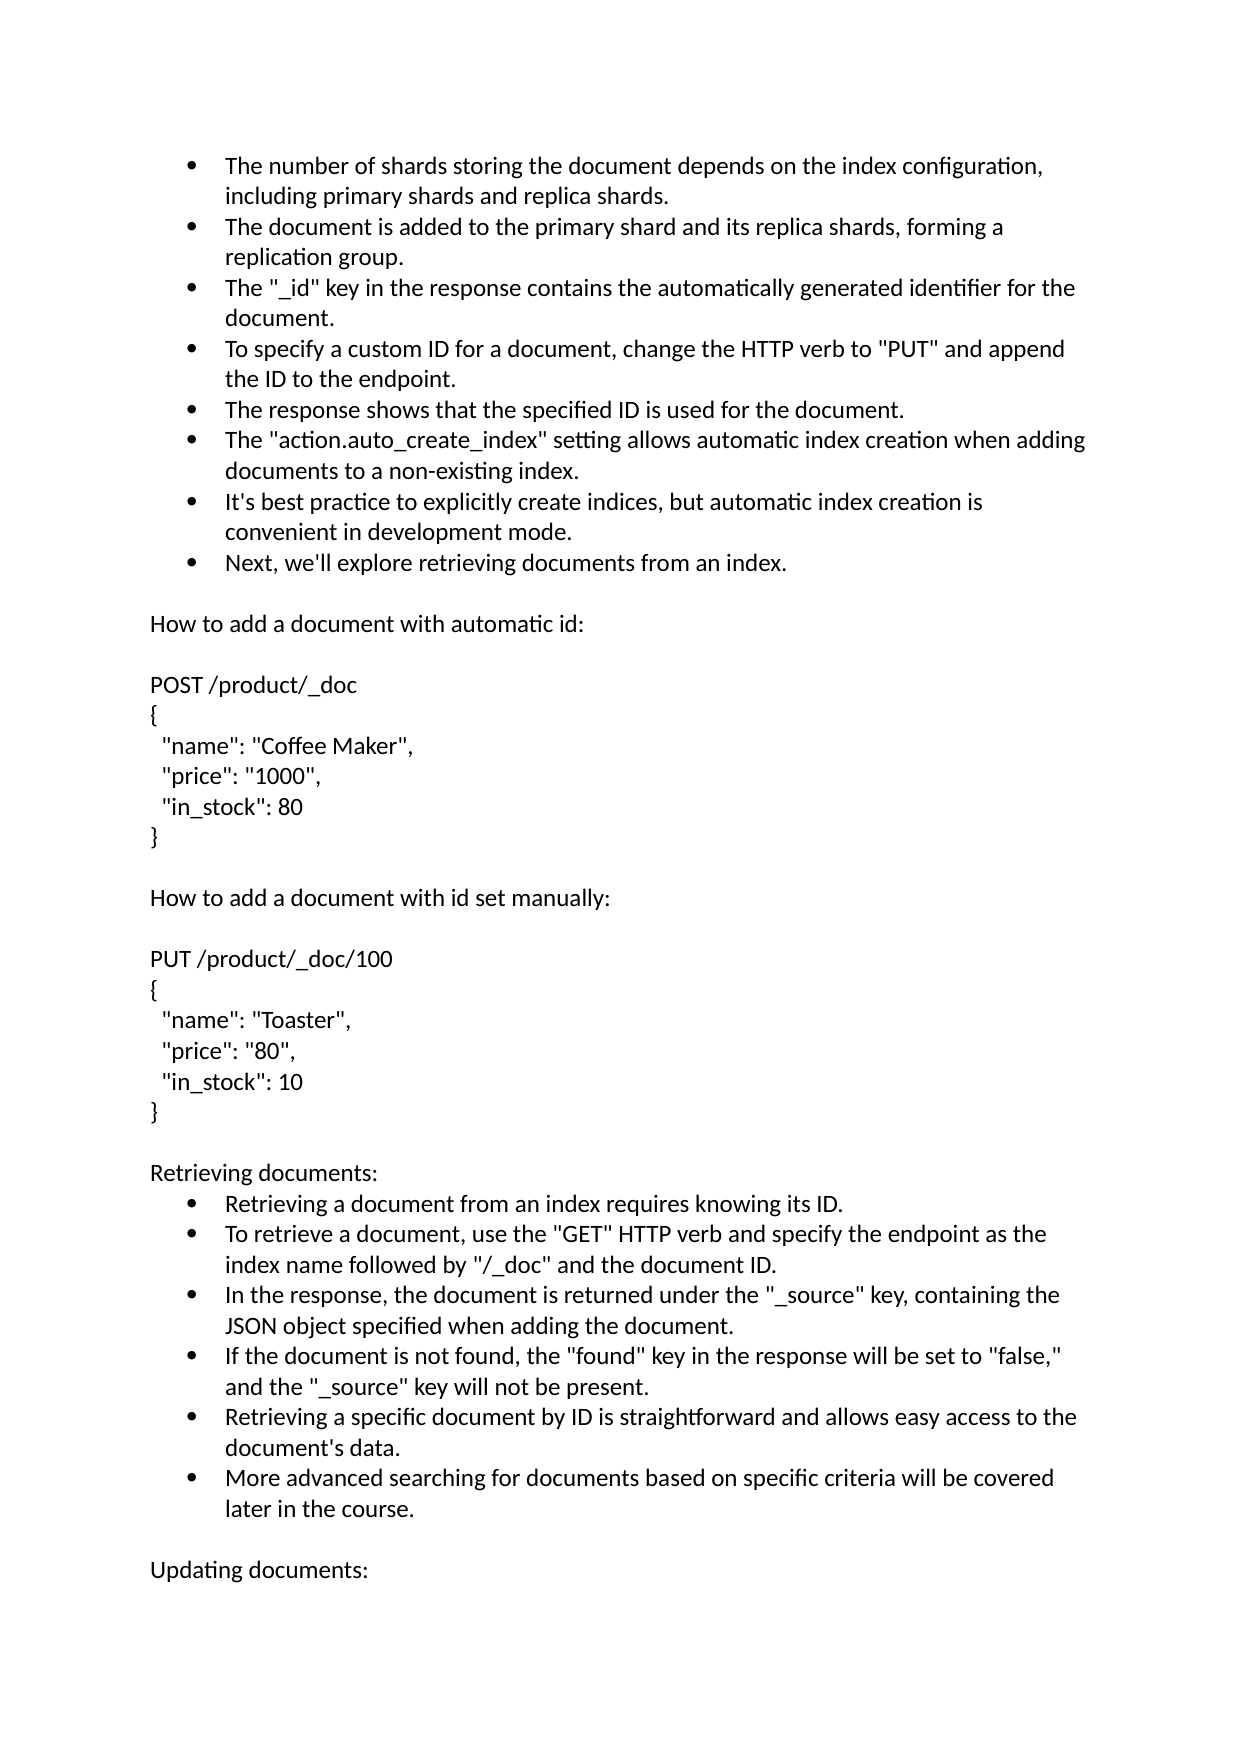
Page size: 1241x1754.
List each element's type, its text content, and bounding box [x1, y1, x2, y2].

list The response shows that the specified ID is used for the document. [187, 394, 1090, 425]
list To retrieve a document, use the "GET" HTTP verb and specify the endpoint as the index name followed by "/_doc" and the document ID. [187, 1218, 1090, 1279]
list The "_id" key in the response contains the automatically generated identifier for the document. [187, 272, 1090, 333]
list More advanced searching for documents based on specific criteria will be covered later in the course. [187, 1462, 1090, 1523]
text "in_stock": 80 [150, 791, 1090, 821]
text Retrieving documents: [150, 1157, 1090, 1188]
list It's best practice to explicitly create indices, but automatic index creation is convenient in development mode. [187, 486, 1090, 547]
text "in_stock": 10 [150, 1066, 1090, 1096]
list In the response, the document is returned under the "_source" key, containing the JSON object specified when adding the document. [187, 1279, 1090, 1340]
list The "action.auto_create_index" setting allows automatic index creation when adding documents to a non-existing index. [187, 425, 1090, 486]
list Retrieving a specific document by ID is straightforward and allows easy access to the document's data. [187, 1401, 1090, 1462]
text "name": "Coffee Maker", [150, 730, 1090, 760]
text How to add a document with automatic id: [150, 608, 1090, 638]
list The document is added to the primary shard and its replica shards, forming a replication group. [187, 211, 1090, 272]
text "name": "Toaster", [150, 1004, 1090, 1035]
text } [150, 1096, 1090, 1157]
text { [150, 974, 1090, 1004]
text { [150, 699, 1090, 730]
list To specify a custom ID for a document, change the HTTP verb to "PUT" and append the ID to the endpoint. [187, 333, 1090, 394]
list Next, we'll explore retrieving documents from an index. [187, 547, 1090, 577]
list Retrieving a document from an index requires knowing its ID. [187, 1188, 1090, 1218]
text "price": "1000", [150, 760, 1090, 791]
list If the document is not found, the "found" key in the response will be set to "false," and the "_source" key will not be present. [187, 1340, 1090, 1401]
text Updating documents: [150, 1554, 1090, 1584]
text PUT /product/_doc/100 [150, 943, 1090, 974]
text } [150, 821, 1090, 852]
text "price": "80", [150, 1035, 1090, 1066]
list The number of shards storing the document depends on the index configuration, including primary shards and replica shards. [187, 150, 1090, 211]
text How to add a document with id set manually: [150, 882, 1090, 913]
text POST /product/_doc [150, 669, 1090, 699]
